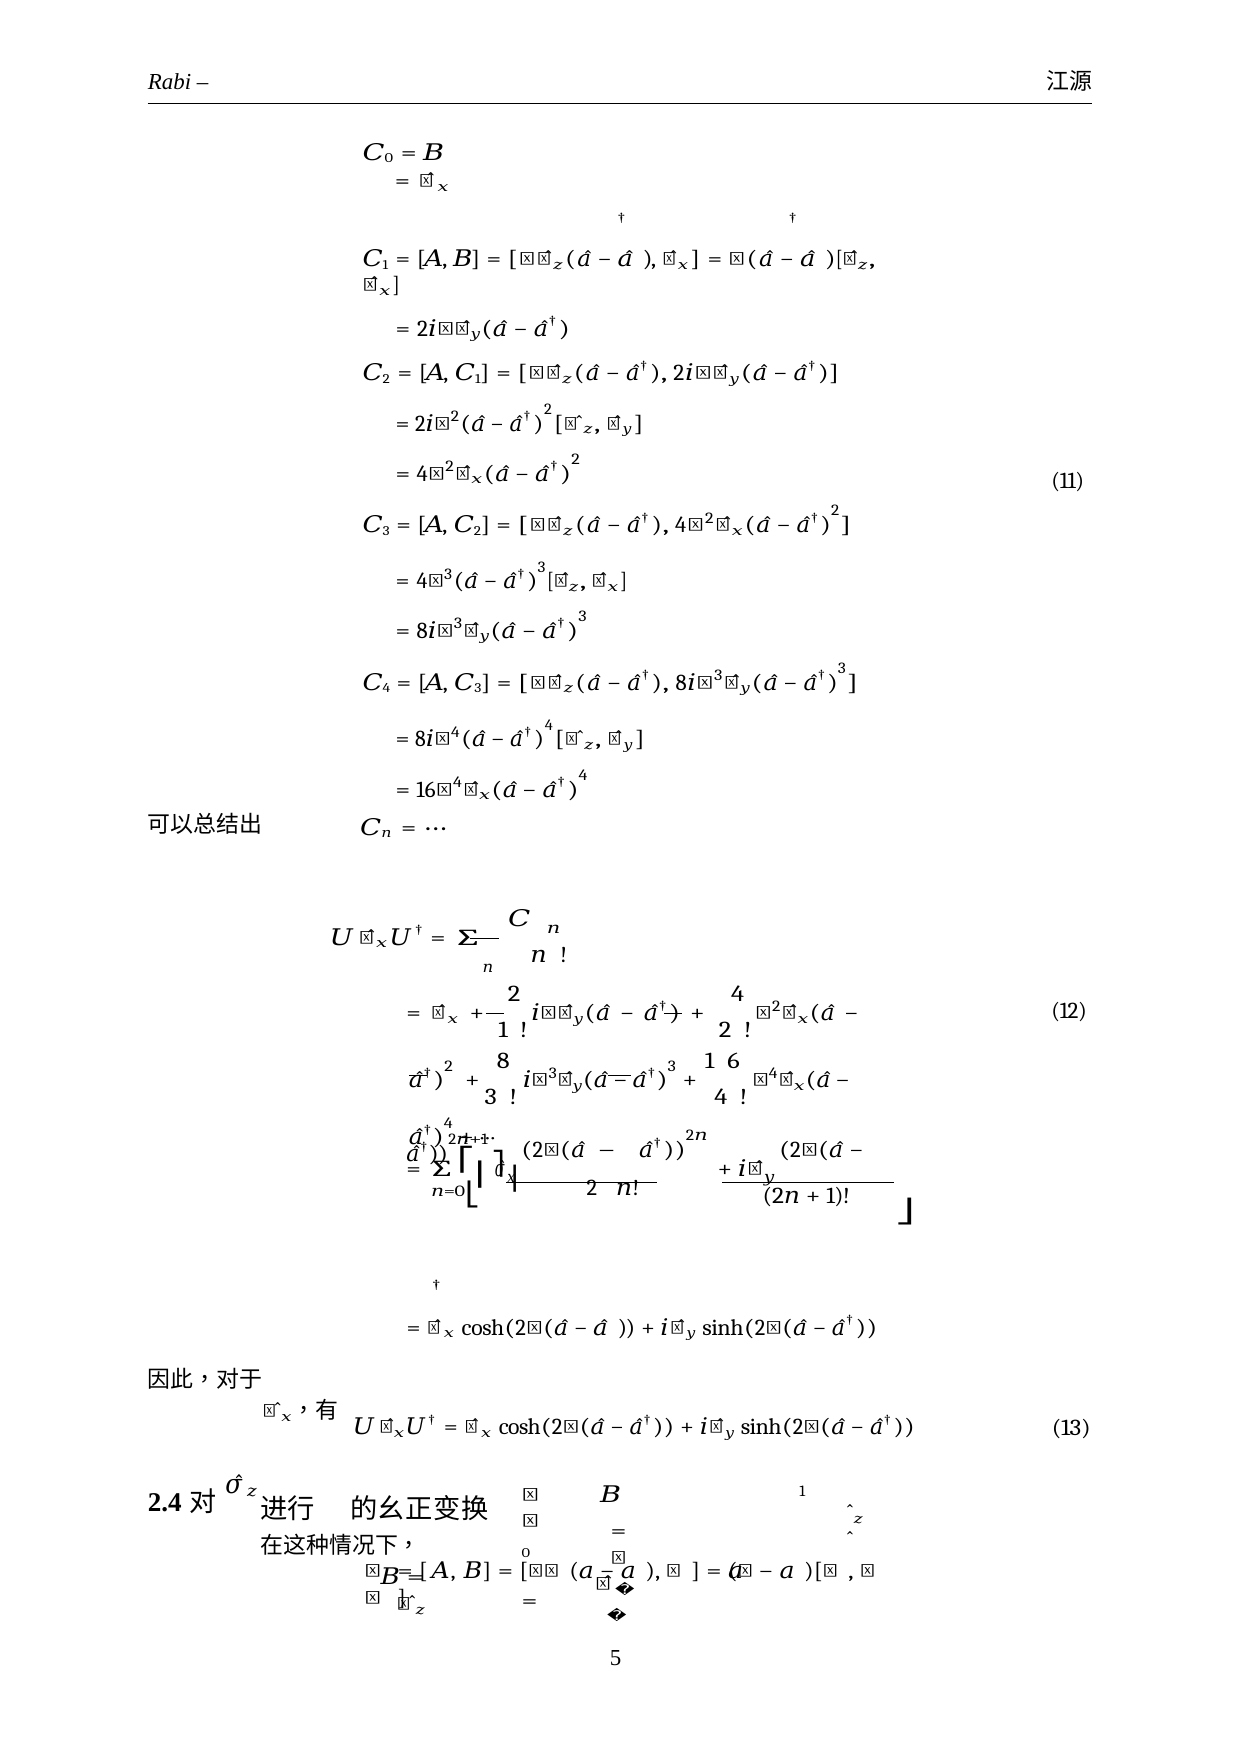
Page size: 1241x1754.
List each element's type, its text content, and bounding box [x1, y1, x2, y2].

text = 4𝜆3(𝑎̂ − 𝑎̂†)3[𝜎̂𝑧, 𝜎̂𝑥] [395, 558, 914, 594]
text 因此，对于 𝜎̂𝑥，有 [148, 1363, 333, 1456]
text 𝐶4 = [𝐴, 𝐶3] = [𝜆𝜎̂𝑧(𝑎̂ − 𝑎̂†), 8𝑖𝜆3𝜎̂𝑦(𝑎̂ − 𝑎̂†)3] [362, 659, 914, 696]
text = 8𝑖𝜆3𝜎̂𝑦(𝑎̂ − 𝑎̂†)3 [395, 607, 914, 644]
text 𝑈 𝜎̂𝑥𝑈† = 𝜎̂𝑥 cosh(2𝜆(𝑎̂ − 𝑎̂†)) + 𝑖𝜎̂𝑦 sinh(2𝜆(𝑎̂ − 𝑎̂†)) (13) [352, 1411, 1105, 1441]
text 𝐶3 = [𝐴, 𝐶2] = [𝜆𝜎̂𝑧(𝑎̂ − 𝑎̂†), 4𝜆2𝜎̂𝑥(𝑎̂ − 𝑎̂†)2] [362, 502, 914, 538]
text (12) [1051, 998, 1105, 1024]
text 𝐶0 = 𝐵 [595, 1482, 622, 1508]
text = 2𝑖𝜆𝜎̂𝑦(𝑎̂ − 𝑎̂†) [395, 313, 914, 342]
text 𝐶1 = [𝐴, 𝐵] = [𝜆𝜎̂𝑧(𝑎̂ − 𝑎̂ ), 𝜎̂𝑥] = 𝜆(𝑎̂ − 𝑎̂ )[𝜎̂𝑧, 𝜎̂𝑥] [362, 246, 914, 299]
text 𝐶2 = [𝐴, 𝐶1] = [𝜆𝜎̂𝑧(𝑎̂ − 𝑎̂†), 2𝑖𝜆𝜎̂𝑦(𝑎̂ − 𝑎̂†)] [362, 357, 914, 387]
text (11) [1051, 468, 1105, 494]
subtitle 对 [148, 1482, 191, 1519]
text = 𝜎̂𝑥 † † [135, 168, 1058, 227]
text = 16𝜆4𝜎̂𝑥(𝑎̂ − 𝑎̂†)4 [395, 766, 914, 803]
text 𝐶𝑛 = ⋯ [360, 815, 914, 841]
text = 𝜎̂𝑥 + 12! 𝑖𝜆𝜎̂𝑦(𝑎̂ − 𝑎̂†) + 24! 𝜆2𝜎̂𝑥(𝑎̂ − 𝑎̂†)2 + 38! 𝑖𝜆3𝜎̂𝑦(𝑎̂ − 𝑎̂†)3 + 146! 𝜆4𝜎̂𝑥(𝑎̂ − 𝑎̂†)4 + ⋯ [406, 981, 862, 1151]
text 𝑈 𝜎̂𝑥𝑈† = ∑𝑛 𝐶𝑛𝑛! [329, 906, 914, 976]
text ̂𝑧 ̂ [853, 1500, 874, 1553]
text = 𝜎̂𝑥 cosh(2𝜆(𝑎̂ − 𝑎̂ )) + 𝑖𝜎̂𝑦 sinh(2𝜆(𝑎̂ − 𝑎̂†)) [406, 1312, 1105, 1341]
text = 2𝑖𝜆2(𝑎̂ − 𝑎̂†)2[𝜎̂𝑧, 𝜎̂𝑦] [395, 400, 914, 437]
text = 𝜎̂𝑧 [595, 1518, 626, 1624]
text 𝑛=0⎣ † [431, 1176, 609, 1294]
text (2𝑛 + 1)! ⎦ [762, 1187, 1105, 1208]
text 𝐶0 = 𝐵 [362, 140, 1105, 166]
text = 4𝜆2𝜎̂𝑥(𝑎̂ − 𝑎̂†)2 [395, 451, 914, 487]
text = 8𝑖𝜆4(𝑎̂ − 𝑎̂†)4[𝜎̂𝑧, 𝜎̂𝑦] [395, 716, 914, 752]
text 进行 的幺正变换 [260, 1489, 492, 1526]
text 可以总结出 [148, 808, 266, 839]
text 在这种情况下， 𝐵 = 𝜎̂𝑧 [193, 1528, 424, 1617]
